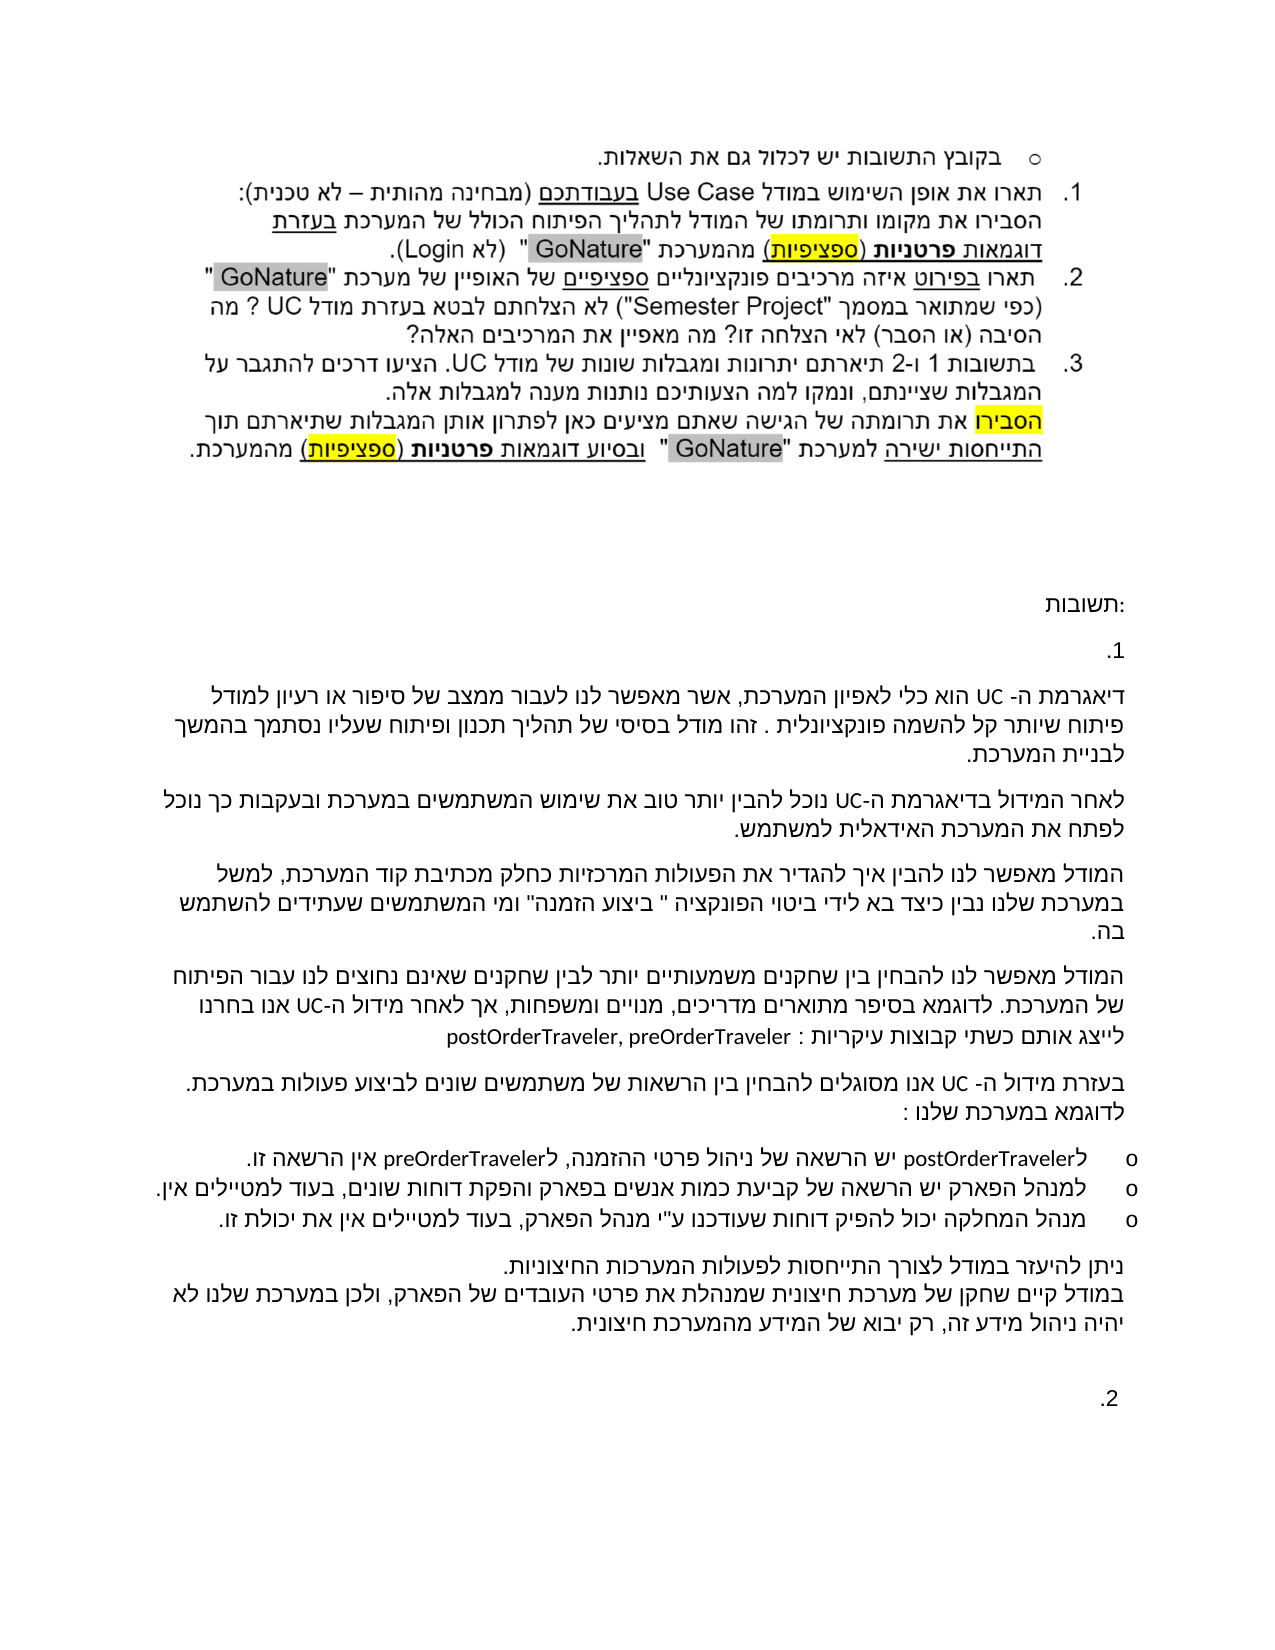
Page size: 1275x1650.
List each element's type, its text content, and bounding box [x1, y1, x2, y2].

text תשובות: [150, 590, 1125, 618]
text 1. [150, 637, 1125, 664]
picture [150, 150, 1125, 478]
text 2. [150, 1385, 1125, 1412]
list למנהל הפארק יש הרשאה של קביעת כמות אנשים בפארק והפקת דוחות שונים, בעוד למטיילים אין. [150, 1175, 1125, 1204]
text ניתן להיעזר במודל לצורך התייחסות לפעולות המערכות החיצוניות. במודל קיים שחקן של מערכת חיצונית שמנהלת את פרטי העובדים של הפארק, ולכן במערכת שלנו לא יהיה ניהול מידע זה, רק יבוא של המידע מהמערכת חיצונית. [150, 1253, 1125, 1366]
text דיאגרמת ה- UC הוא כלי לאפיון המערכת, אשר מאפשר לנו לעבור ממצב של סיפור או רעיון למודל פיתוח שיותר קל להשמה פונקציונלית . זהו מודל בסיסי של תהליך תכנון ופיתוח שעליו נסתמך בהמשך לבניית המערכת. [150, 682, 1125, 767]
list לpostOrderTraveler יש הרשאה של ניהול פרטי ההזמנה, לpreOrderTraveler אין הרשאה זו. [150, 1144, 1125, 1173]
text המודל מאפשר לנו להבין איך להגדיר את הפעולות המרכזיות כחלק מכתיבת קוד המערכת, למשל במערכת שלנו נבין כיצד בא לידי ביטוי הפונקציה " ביצוע הזמנה" ומי המשתמשים שעתידים להשתמש בה. [150, 861, 1125, 944]
text בעזרת מידול ה- UC אנו מסוגלים להבחין בין הרשאות של משתמשים שונים לביצוע פעולות במערכת. לדוגמא במערכת שלנו : [150, 1069, 1125, 1125]
text המודל מאפשר לנו להבחין בין שחקנים משמעותיים יותר לבין שחקנים שאינם נחוצים לנו עבור הפיתוח של המערכת. לדוגמא בסיפר מתוארים מדריכים, מנויים ומשפחות, אך לאחר מידול ה-UC אנו בחרנו לייצג אותם כשתי קבוצות עיקריות : postOrderTraveler, preOrderTraveler [150, 963, 1125, 1050]
list מנהל המחלקה יכול להפיק דוחות שעודכנו ע"י מנהל הפארק, בעוד למטיילים אין את יכולת זו. [150, 1206, 1125, 1234]
text לאחר המידול בדיאגרמת ה-UC נוכל להבין יותר טוב את שימוש המשתמשים במערכת ובעקבות כך נוכל לפתח את המערכת האידאלית למשתמש. [150, 786, 1125, 842]
